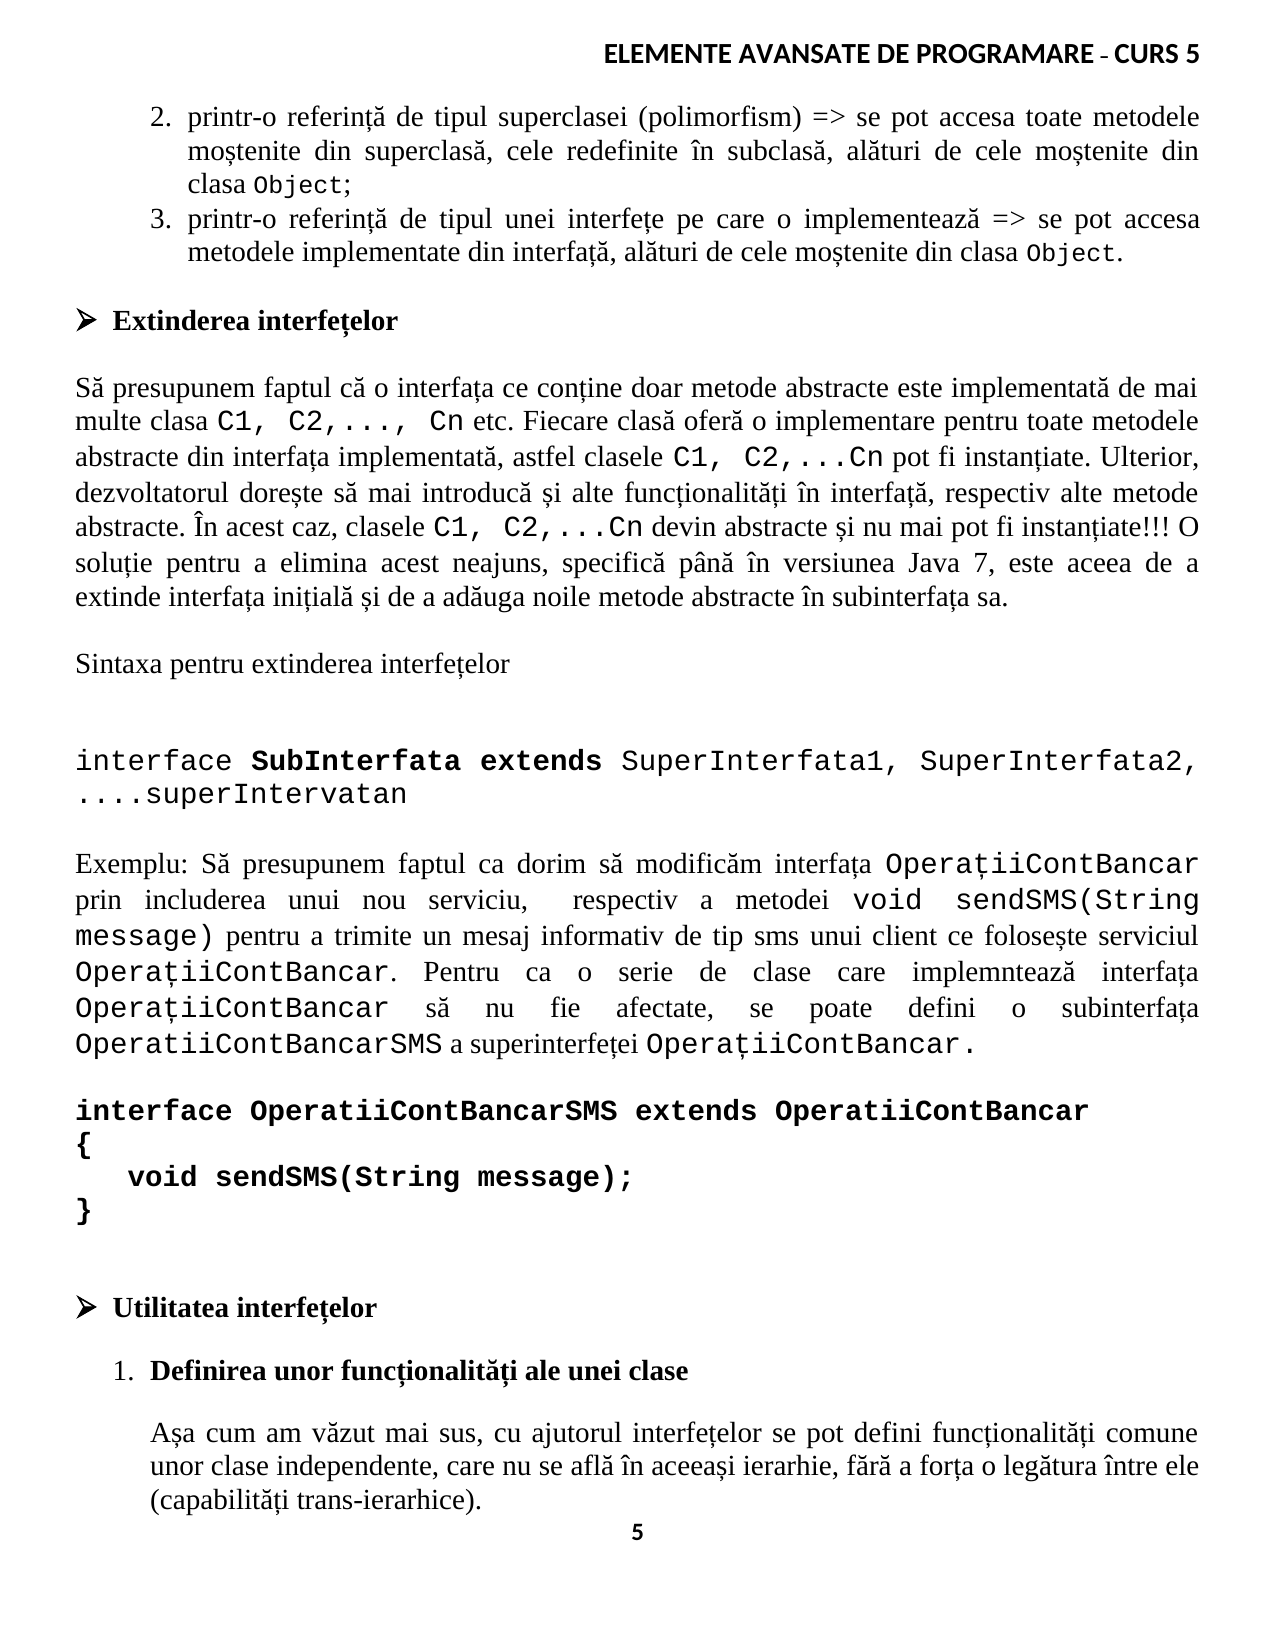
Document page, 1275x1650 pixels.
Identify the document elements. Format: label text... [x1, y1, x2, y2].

text Să presupunem faptul că o interfața ce conține doar metode abstracte este implementată de mai multe clasa C1, C2,..., Cn etc. Fiecare clasă oferă o implementare pentru toate metodele abstracte din interfața implementată, astfel clasele C1, C2,...Cn pot fi instanțiate. Ulterior, dezvoltatorul dorește să mai introducă și alte funcționalități în interfață, respectiv alte metode abstracte. În acest caz, clasele C1, C2,...Cn devin abstracte și nu mai pot fi instanțiate!!! O soluție pentru a elimina acest neajuns, specifică până în versiunea Java 7, este aceea de a extinde interfața inițială și de a adăuga noile metode abstracte în subinterfața sa. [75, 370, 1200, 612]
list printr-o referință de tipul superclasei (polimorfism) => se pot accesa toate metodele moștenite din superclasă, cele redefinite în subclasă, alături de cele moștenite din clasa Object; [150, 99, 1200, 201]
text void sendSMS(String message); [75, 1162, 1200, 1195]
text } [75, 1195, 1200, 1228]
list Utilitatea interfețelor [75, 1290, 1200, 1324]
text Așa cum am văzut mai sus, cu ajutorul interfețelor se pot defini funcționalități comune unor clase independente, care nu se află în aceeași ierarhie, fără a forța o legătura între ele (capabilități trans-ierarhice). [150, 1415, 1200, 1516]
list Definirea unor funcționalități ale unei clase [112, 1353, 1200, 1386]
text interface SubInterfata extends SuperInterfata1, SuperInterfata2, ....superIntervatan [75, 746, 1200, 812]
list Extinderea interfețelor [75, 303, 1200, 336]
text interface OperatiiContBancarSMS extends OperatiiContBancar [75, 1096, 1200, 1129]
text Exemplu: Să presupunem faptul ca dorim să modificăm interfața OperațiiContBancar prin includerea unui nou serviciu, respectiv a metodei void sendSMS(String message) pentru a trimite un mesaj informativ de tip sms unui client ce folosește serviciul OperațiiContBancar. Pentru ca o serie de clase care implemntează interfața OperațiiContBancar să nu fie afectate, se poate defini o subinterfața OperatiiContBancarSMS a superinterfeței OperațiiContBancar. [75, 846, 1200, 1062]
list printr-o referință de tipul unei interfețe pe care o implementează => se pot accesa metodele implementate din interfață, alături de cele moștenite din clasa Object. [150, 201, 1200, 269]
text { [75, 1129, 1200, 1162]
text Sintaxa pentru extinderea interfețelor [75, 646, 1200, 679]
